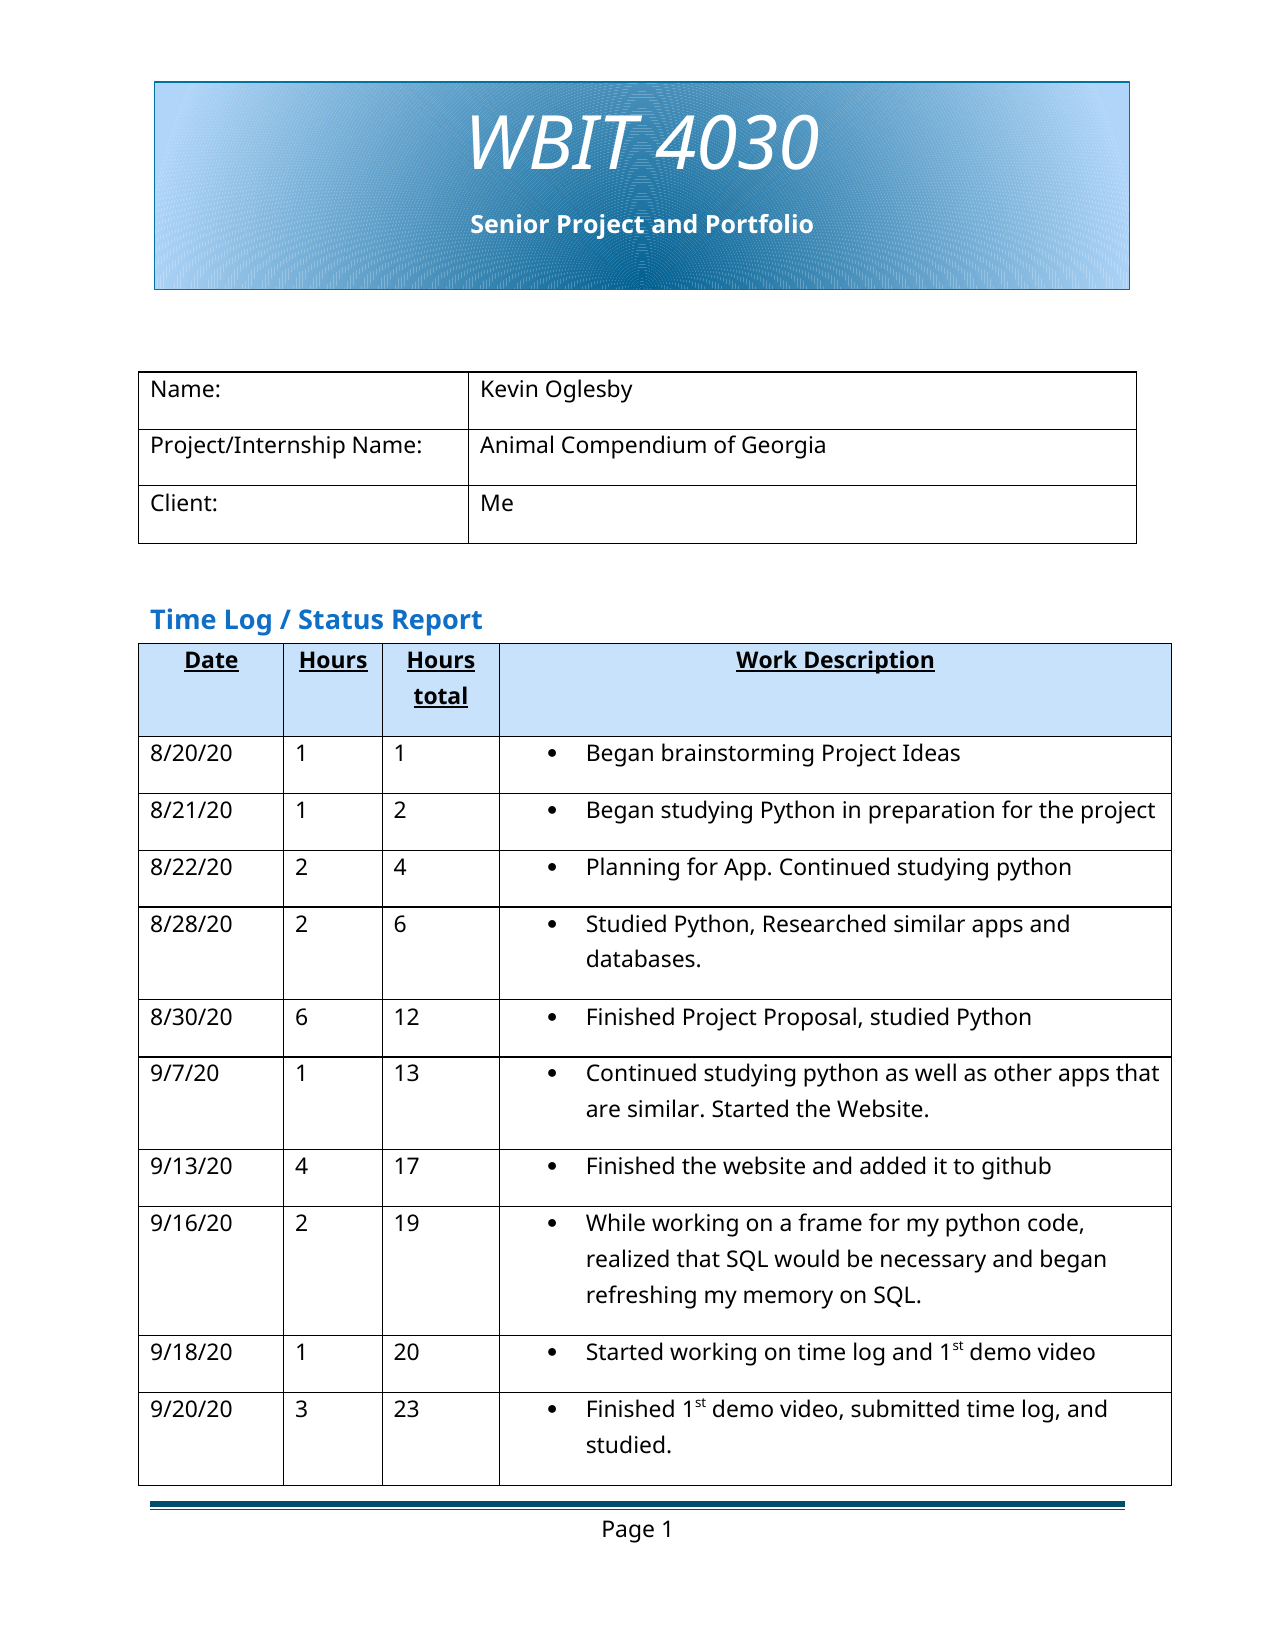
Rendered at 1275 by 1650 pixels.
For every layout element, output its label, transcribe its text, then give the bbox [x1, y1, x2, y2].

table_cell Studied Python, Researched similar apps and databases. [500, 908, 1171, 999]
table_cell 1 [284, 1058, 382, 1149]
table_cell 8/22/20 [139, 851, 283, 906]
table_cell 6 [284, 1000, 382, 1056]
table_cell 2 [284, 908, 382, 999]
table_cell 8/30/20 [139, 1000, 283, 1056]
table_cell 8/20/20 [139, 737, 283, 792]
table_cell 8/28/20 [139, 908, 283, 999]
table_cell 9/13/20 [139, 1150, 283, 1206]
table_cell 19 [383, 1207, 499, 1335]
table_cell 9/18/20 [139, 1336, 283, 1392]
table_cell 20 [383, 1336, 499, 1392]
table_cell Started working on time log and 1st demo video [500, 1336, 1171, 1392]
table_cell While working on a frame for my python code, realized that SQL would be necessary and began refreshing my memory on SQL. [500, 1207, 1171, 1335]
table_cell Finished Project Proposal, studied Python [500, 1000, 1171, 1056]
table_cell 9/7/20 [139, 1058, 283, 1149]
table_header Date [139, 644, 283, 736]
table_cell 1 [284, 1336, 382, 1392]
table_header Hours [284, 644, 382, 736]
table_cell 1 [284, 737, 382, 792]
subtitle Time Log / Status Report [150, 600, 1125, 637]
table_cell Continued studying python as well as other apps that are similar. Started the Website. [500, 1058, 1171, 1149]
table_cell 2 [383, 794, 499, 849]
table_cell 12 [383, 1000, 499, 1056]
table_cell Project/Internship Name: [139, 430, 468, 485]
table_cell Planning for App. Continued studying python [500, 851, 1171, 906]
table_cell 1 [383, 737, 499, 792]
table_cell Client: [139, 486, 468, 542]
table_cell 9/20/20 [139, 1393, 283, 1485]
table_cell 8/21/20 [139, 794, 283, 849]
table_cell 1 [284, 794, 382, 849]
table_cell Began brainstorming Project Ideas [500, 737, 1171, 792]
table_cell Me [469, 486, 1136, 542]
table_header Hours total [383, 644, 499, 736]
table_cell 2 [284, 1207, 382, 1335]
table_cell 3 [284, 1393, 382, 1485]
table_cell 17 [383, 1150, 499, 1206]
table_cell 2 [284, 851, 382, 906]
table_cell Began studying Python in preparation for the project [500, 794, 1171, 849]
table_cell 4 [284, 1150, 382, 1206]
table_cell 13 [383, 1058, 499, 1149]
table_cell Finished 1st demo video, submitted time log, and studied. [500, 1393, 1171, 1485]
table_header Name: [139, 373, 468, 428]
table_header Kevin Oglesby [469, 373, 1136, 428]
table_cell Finished the website and added it to github [500, 1150, 1171, 1206]
table_header Work Description [500, 644, 1171, 736]
table_cell 23 [383, 1393, 499, 1485]
table_cell Animal Compendium of Georgia [469, 430, 1136, 485]
table_cell 9/16/20 [139, 1207, 283, 1335]
table_cell 6 [383, 908, 499, 999]
table_cell 4 [383, 851, 499, 906]
